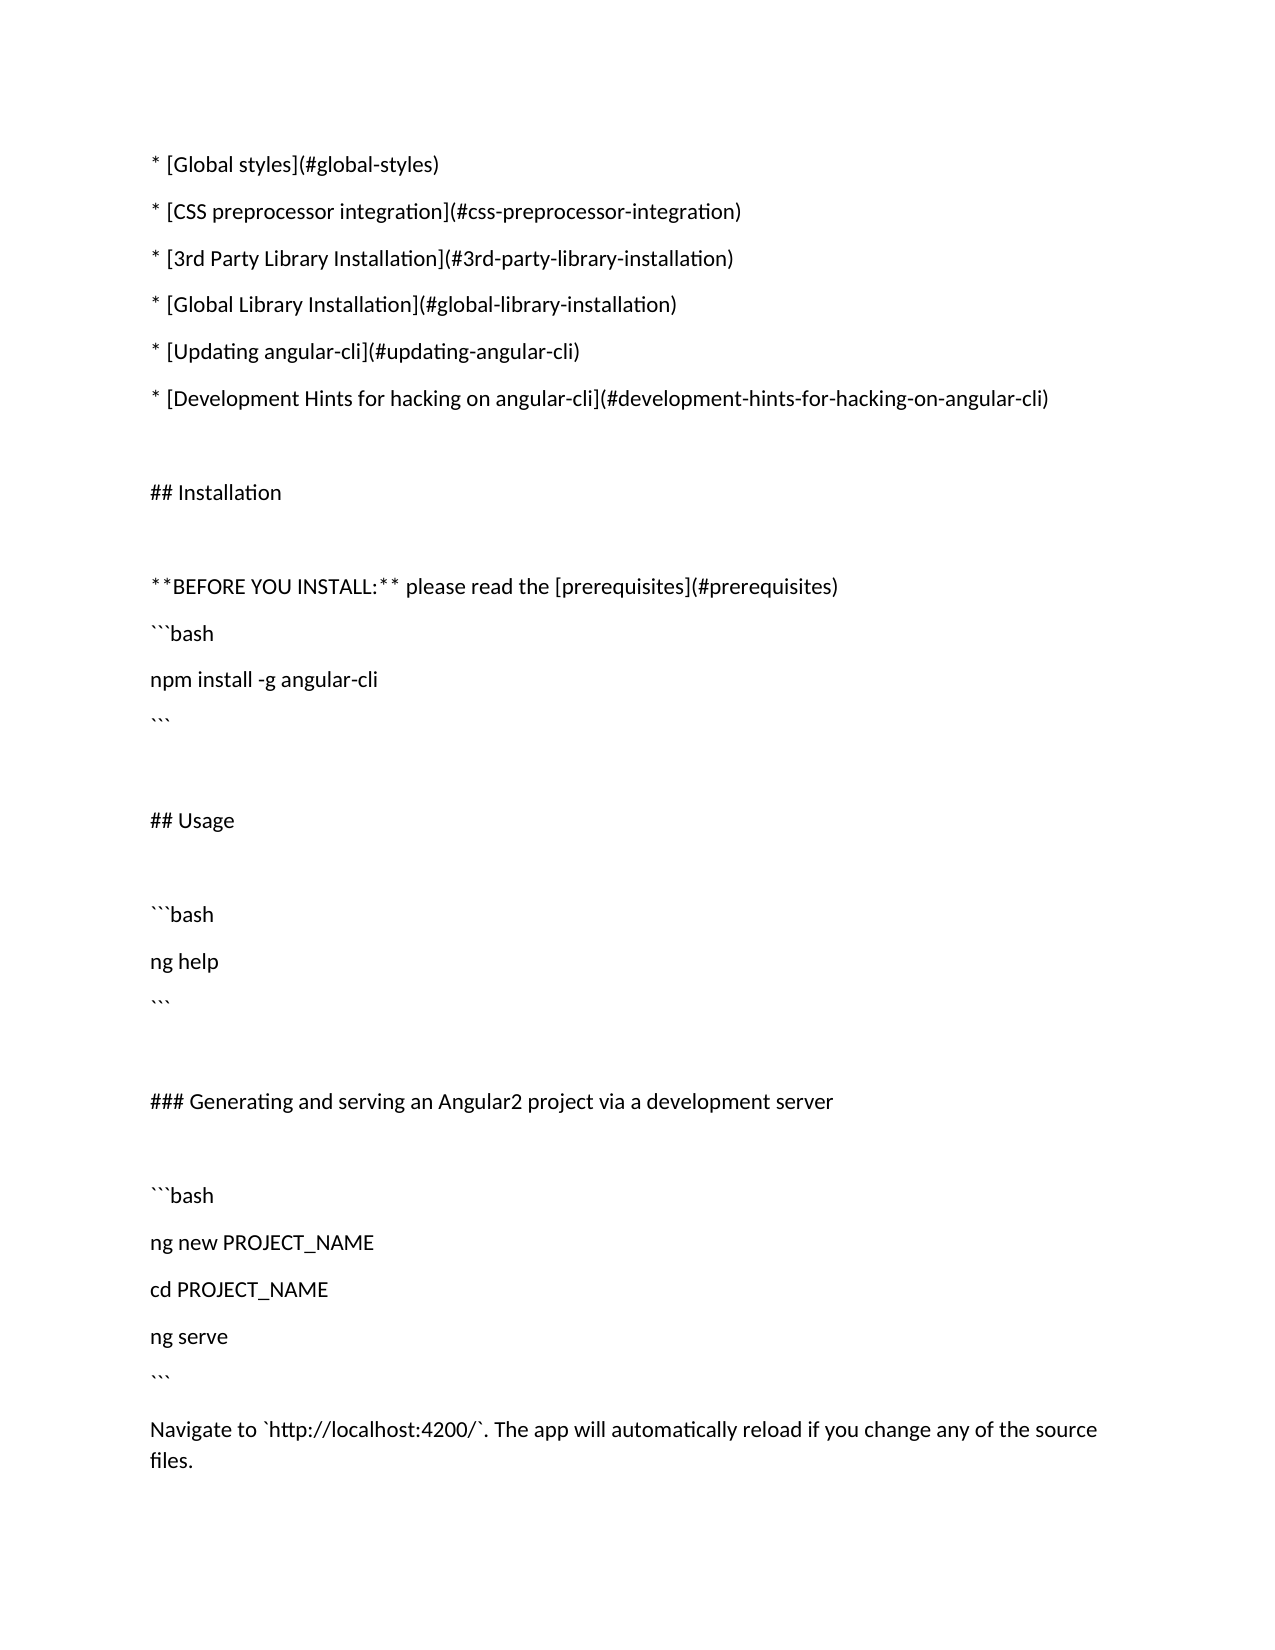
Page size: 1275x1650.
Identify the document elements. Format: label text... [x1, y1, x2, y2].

text ### Generating and serving an Angular2 project via a development server [150, 1087, 1125, 1116]
text **BEFORE YOU INSTALL:** please read the [prerequisites](#prerequisites) [150, 572, 1125, 600]
text * [3rd Party Library Installation](#3rd-party-library-installation) [150, 244, 1125, 272]
text cd PROJECT_NAME [150, 1275, 1125, 1303]
text ```bash [150, 619, 1125, 647]
text ```bash [150, 900, 1125, 928]
text ``` [150, 994, 1125, 1022]
text ng serve [150, 1322, 1125, 1350]
text * [Global styles](#global-styles) [150, 150, 1125, 178]
text * [CSS preprocessor integration](#css-preprocessor-integration) [150, 197, 1125, 225]
text ``` [150, 1369, 1125, 1397]
text npm install -g angular-cli [150, 666, 1125, 694]
text * [Global Library Installation](#global-library-installation) [150, 291, 1125, 319]
text ng help [150, 947, 1125, 975]
text * [Updating angular-cli](#updating-angular-cli) [150, 337, 1125, 366]
text ``` [150, 712, 1125, 741]
text Navigate to `http://localhost:4200/`. The app will automatically reload if you change any of the source files. [150, 1416, 1125, 1474]
text ```bash [150, 1181, 1125, 1209]
text ## Usage [150, 806, 1125, 834]
text ## Installation [150, 478, 1125, 506]
text * [Development Hints for hacking on angular-cli](#development-hints-for-hacking-on-angular-cli) [150, 384, 1125, 412]
text ng new PROJECT_NAME [150, 1228, 1125, 1256]
